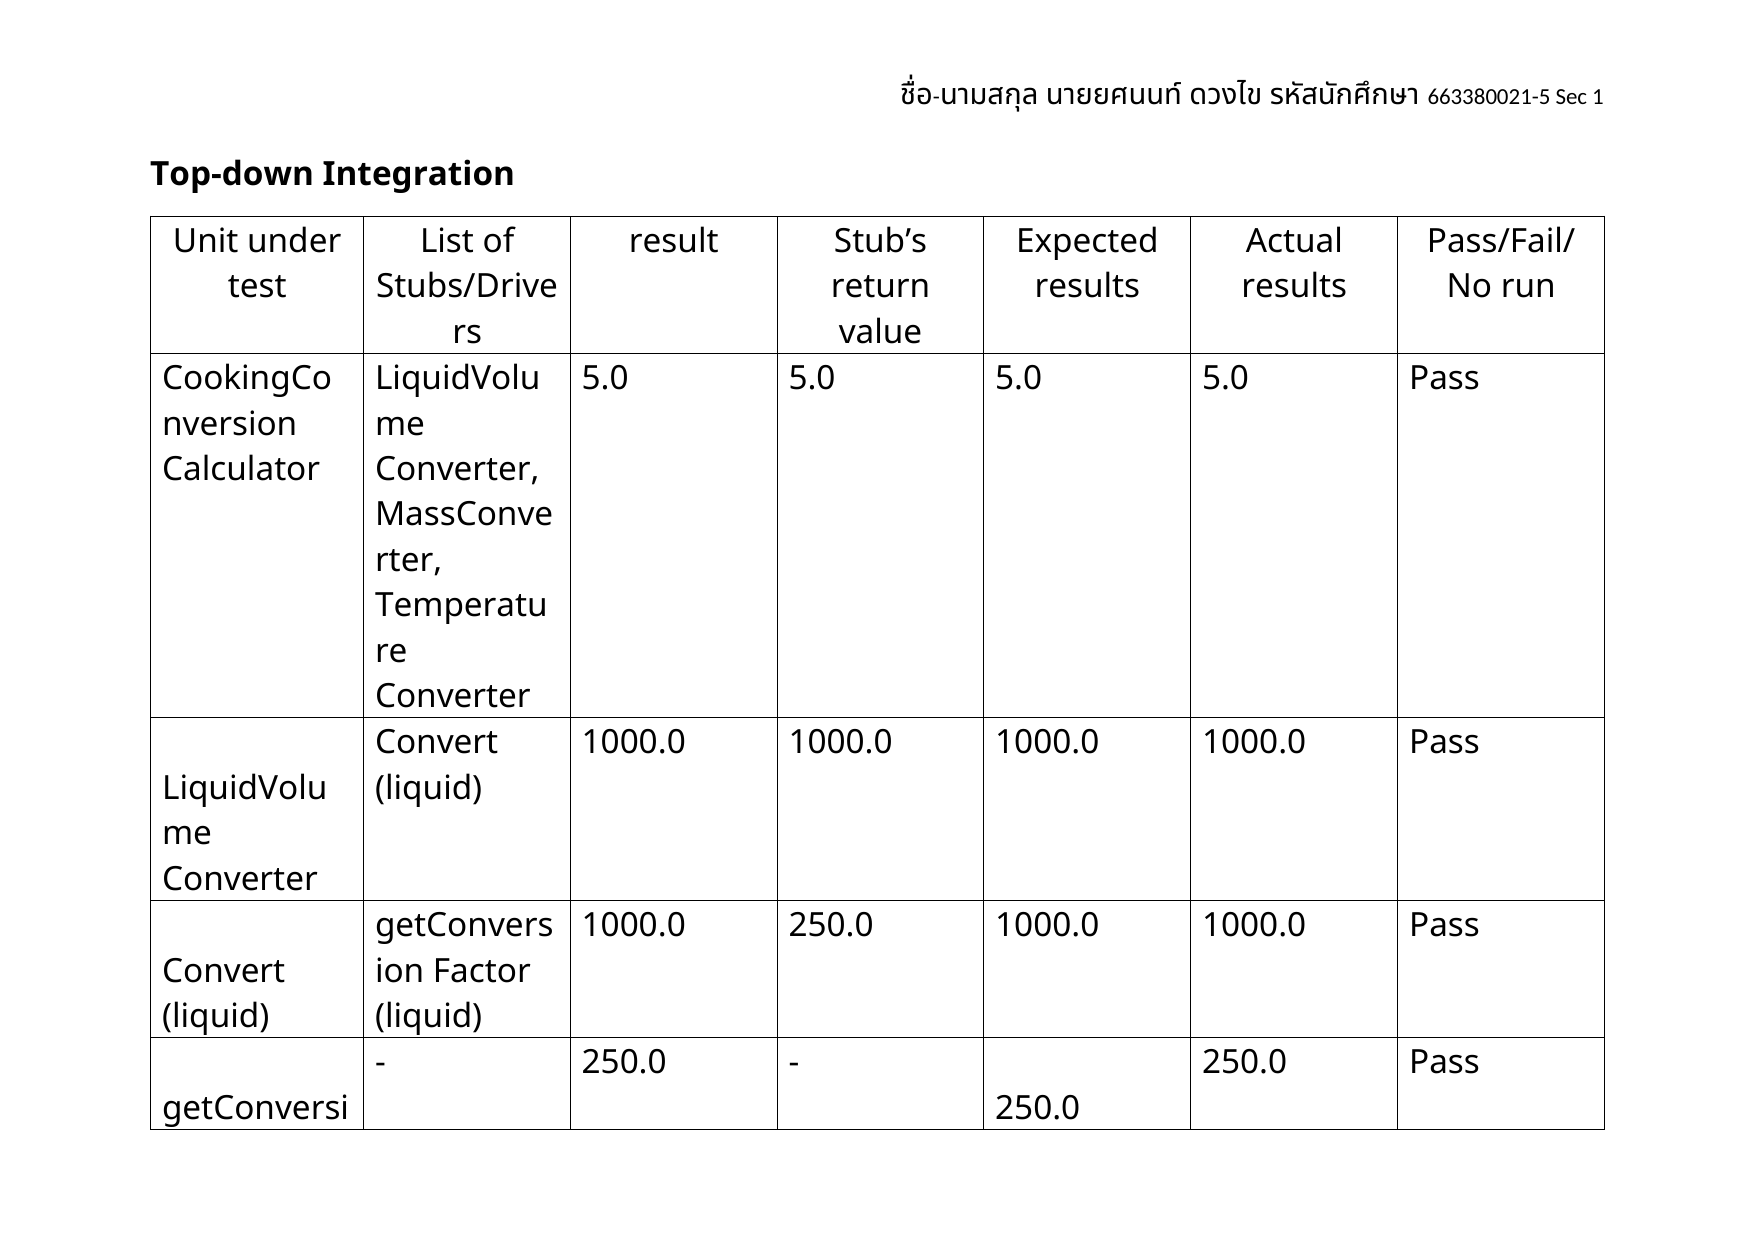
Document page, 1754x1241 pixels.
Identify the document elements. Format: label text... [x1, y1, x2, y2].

table_cell 5.0 [1191, 354, 1397, 717]
table_cell 1000.0 [984, 718, 1190, 900]
table_header Pass/Fail/No run [1398, 217, 1604, 353]
table_cell 1000.0 [984, 901, 1190, 1037]
table_cell Convert (liquid) [151, 901, 363, 1037]
table_header Expected results [984, 217, 1190, 353]
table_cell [151, 1038, 363, 1129]
table_cell LiquidVolume Converter, MassConverter, Temperature Converter [364, 354, 570, 717]
table_cell Pass [1398, 354, 1604, 717]
table_cell 5.0 [984, 354, 1190, 717]
table_cell 5.0 [571, 354, 777, 717]
table_cell 1000.0 [1191, 901, 1397, 1037]
table_cell 5.0 [778, 354, 983, 717]
table_cell Pass [1398, 901, 1604, 1037]
table_header Actual results [1191, 217, 1397, 353]
table_header Stub’s return value [778, 217, 983, 353]
text Top-down Integration [150, 150, 1604, 195]
table_cell 1000.0 [571, 718, 777, 900]
table_cell CookingConversion Calculator [151, 354, 363, 717]
table_header List of Stubs/Drivers [364, 217, 570, 353]
table_header result [571, 217, 777, 353]
table_cell 1000.0 [778, 718, 983, 900]
table_cell LiquidVolume Converter [151, 718, 363, 900]
table_cell Pass [1398, 1038, 1604, 1129]
table_cell - [364, 1038, 570, 1129]
table_cell getConversion Factor (liquid) [364, 901, 570, 1037]
table_cell - [778, 1038, 983, 1129]
table_cell Pass [1398, 718, 1604, 900]
table_header Unit under test [151, 217, 363, 353]
table_cell 250.0 [984, 1038, 1190, 1129]
table_cell 250.0 [1191, 1038, 1397, 1129]
table_cell 1000.0 [1191, 718, 1397, 900]
table_cell 250.0 [778, 901, 983, 1037]
table_cell Convert (liquid) [364, 718, 570, 900]
table_cell 1000.0 [571, 901, 777, 1037]
table_cell 250.0 [571, 1038, 777, 1129]
